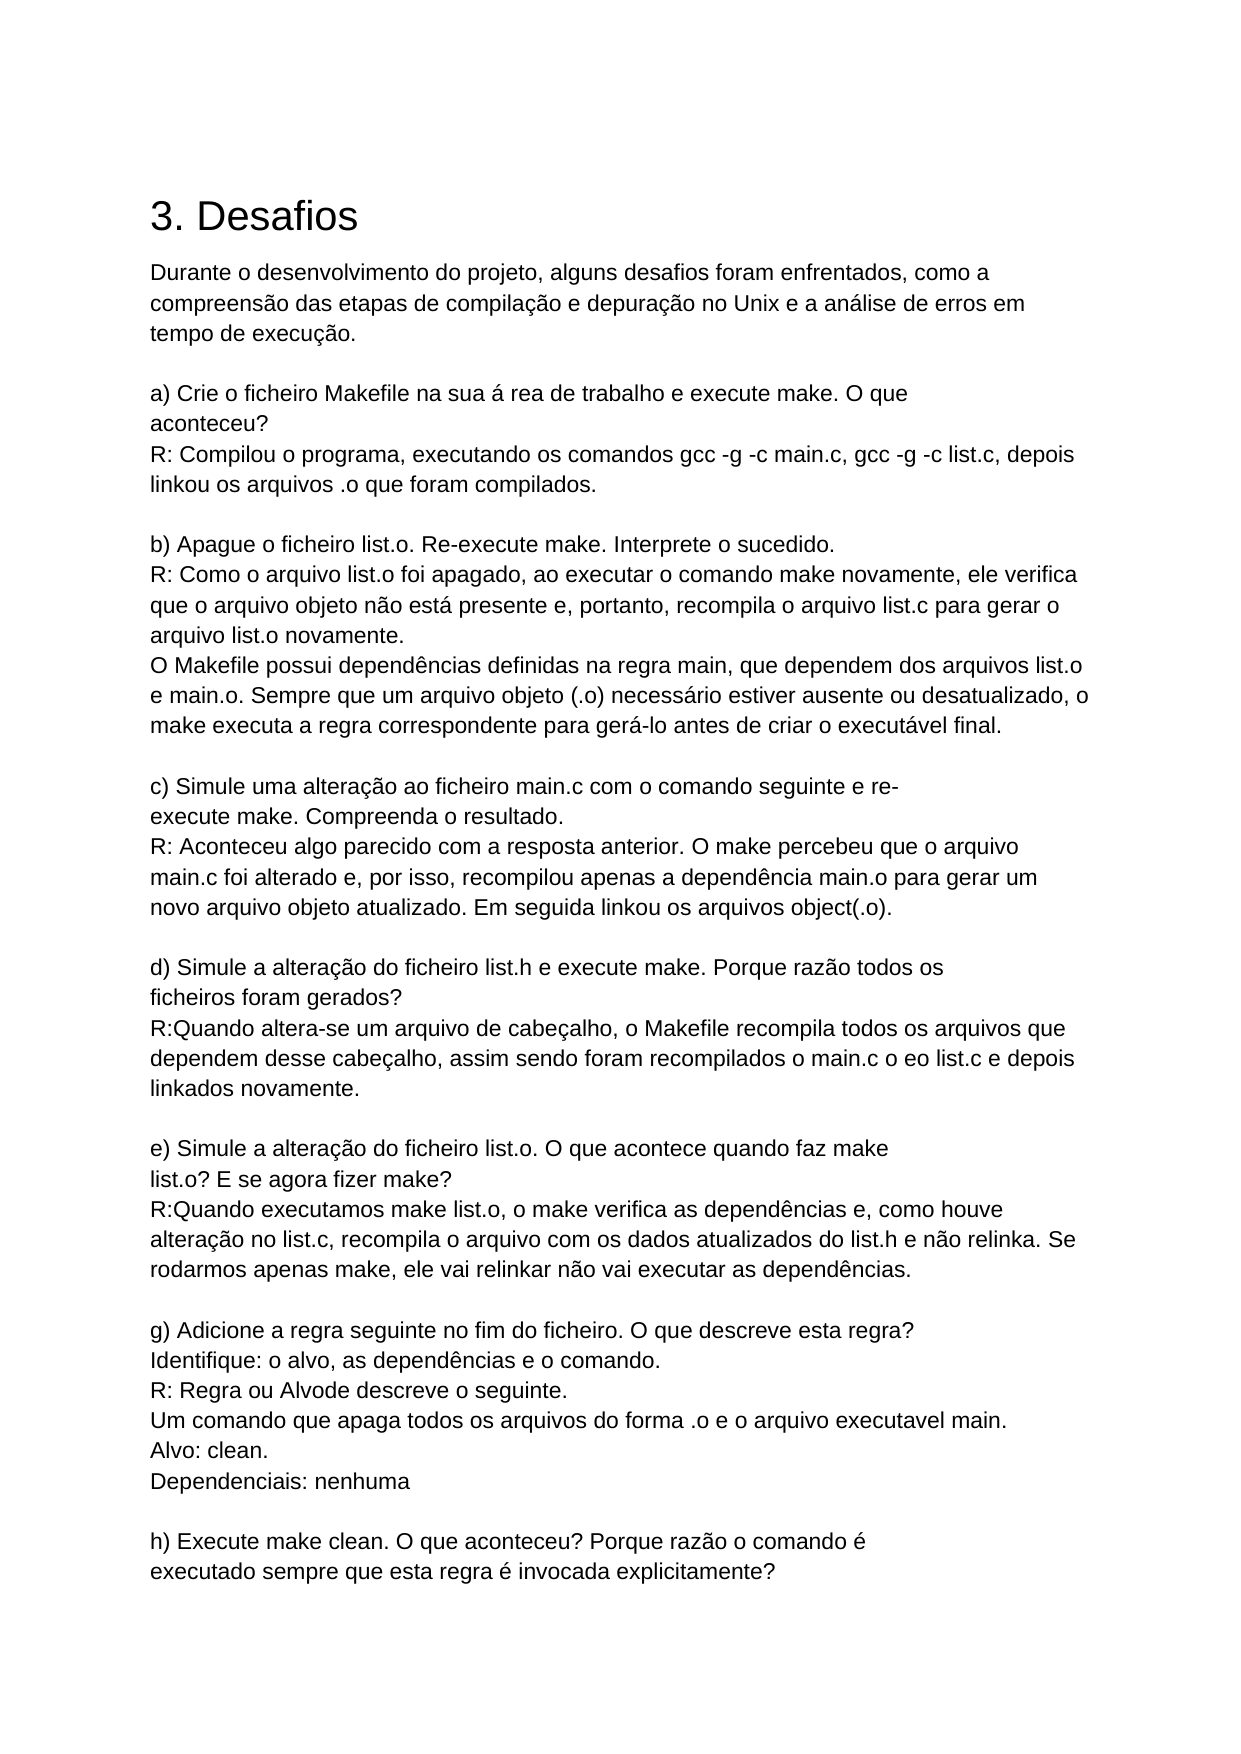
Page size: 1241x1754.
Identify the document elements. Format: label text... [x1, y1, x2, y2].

text Identifique: o alvo, as dependências e o comando. [150, 1347, 1090, 1373]
text ficheiros foram gerados? [150, 984, 1090, 1011]
text c) Simule uma alteração ao ficheiro main.c com o comando seguinte e re- [150, 773, 1090, 799]
text R: Regra ou Alvode descreve o seguinte. [150, 1377, 1090, 1403]
text g) Adicione a regra seguinte no fim do ficheiro. O que descreve esta regra? [150, 1317, 1090, 1343]
text e) Simule a alteração do ficheiro list.o. O que acontece quando faz make [150, 1135, 1090, 1162]
subtitle 3. Desafios [150, 192, 1090, 239]
text R:Quando altera-se um arquivo de cabeçalho, o Makefile recompila todos os arquivos que dependem desse cabeçalho, assim sendo foram recompilados o main.c o eo list.c e depois linkados novamente. [150, 1014, 1090, 1101]
text R:Quando executamos make list.o, o make verifica as dependências e, como houve alteração no list.c, recompila o arquivo com os dados atualizados do list.h e não relinka. Se rodarmos apenas make, ele vai relinkar não vai executar as dependências. [150, 1196, 1090, 1282]
text Dependenciais: nenhuma [150, 1468, 1090, 1494]
text a) Crie o ficheiro Makefile na sua á rea de trabalho e execute make. O que [150, 380, 1090, 406]
text Um comando que apaga todos os arquivos do forma .o e o arquivo executavel main. [150, 1407, 1090, 1433]
text R: Aconteceu algo parecido com a resposta anterior. O make percebeu que o arquivo main.c foi alterado e, por isso, recompilou apenas a dependência main.o para gerar um novo arquivo objeto atualizado. Em seguida linkou os arquivos object(.o). [150, 833, 1090, 920]
text Durante o desenvolvimento do projeto, alguns desafios foram enfrentados, como a compreensão das etapas de compilação e depuração no Unix e a análise de erros em tempo de execução. [150, 259, 1090, 346]
text aconteceu? [150, 410, 1090, 437]
text list.o? E se agora fizer make? [150, 1166, 1090, 1192]
text Alvo: clean. [150, 1437, 1090, 1464]
text d) Simule a alteração do ficheiro list.h e execute make. Porque razão todos os [150, 954, 1090, 980]
text executado sempre que esta regra é invocada explicitamente? [150, 1558, 1090, 1584]
text O Makefile possui dependências definidas na regra main, que dependem dos arquivos list.o e main.o. Sempre que um arquivo objeto (.o) necessário estiver ausente ou desatualizado, o make executa a regra correspondente para gerá-lo antes de criar o executável final. [150, 652, 1090, 739]
text h) Execute make clean. O que aconteceu? Porque razão o comando é [150, 1528, 1090, 1554]
text R: Compilou o programa, executando os comandos gcc -g -c main.c, gcc -g -c list.c, depois linkou os arquivos .o que foram compilados. [150, 441, 1090, 497]
text execute make. Compreenda o resultado. [150, 803, 1090, 829]
text b) Apague o ficheiro list.o. Re-execute make. Interprete o sucedido. [150, 531, 1090, 557]
text R: Como o arquivo list.o foi apagado, ao executar o comando make novamente, ele verifica que o arquivo objeto não está presente e, portanto, recompila o arquivo list.c para gerar o arquivo list.o novamente. [150, 561, 1090, 648]
